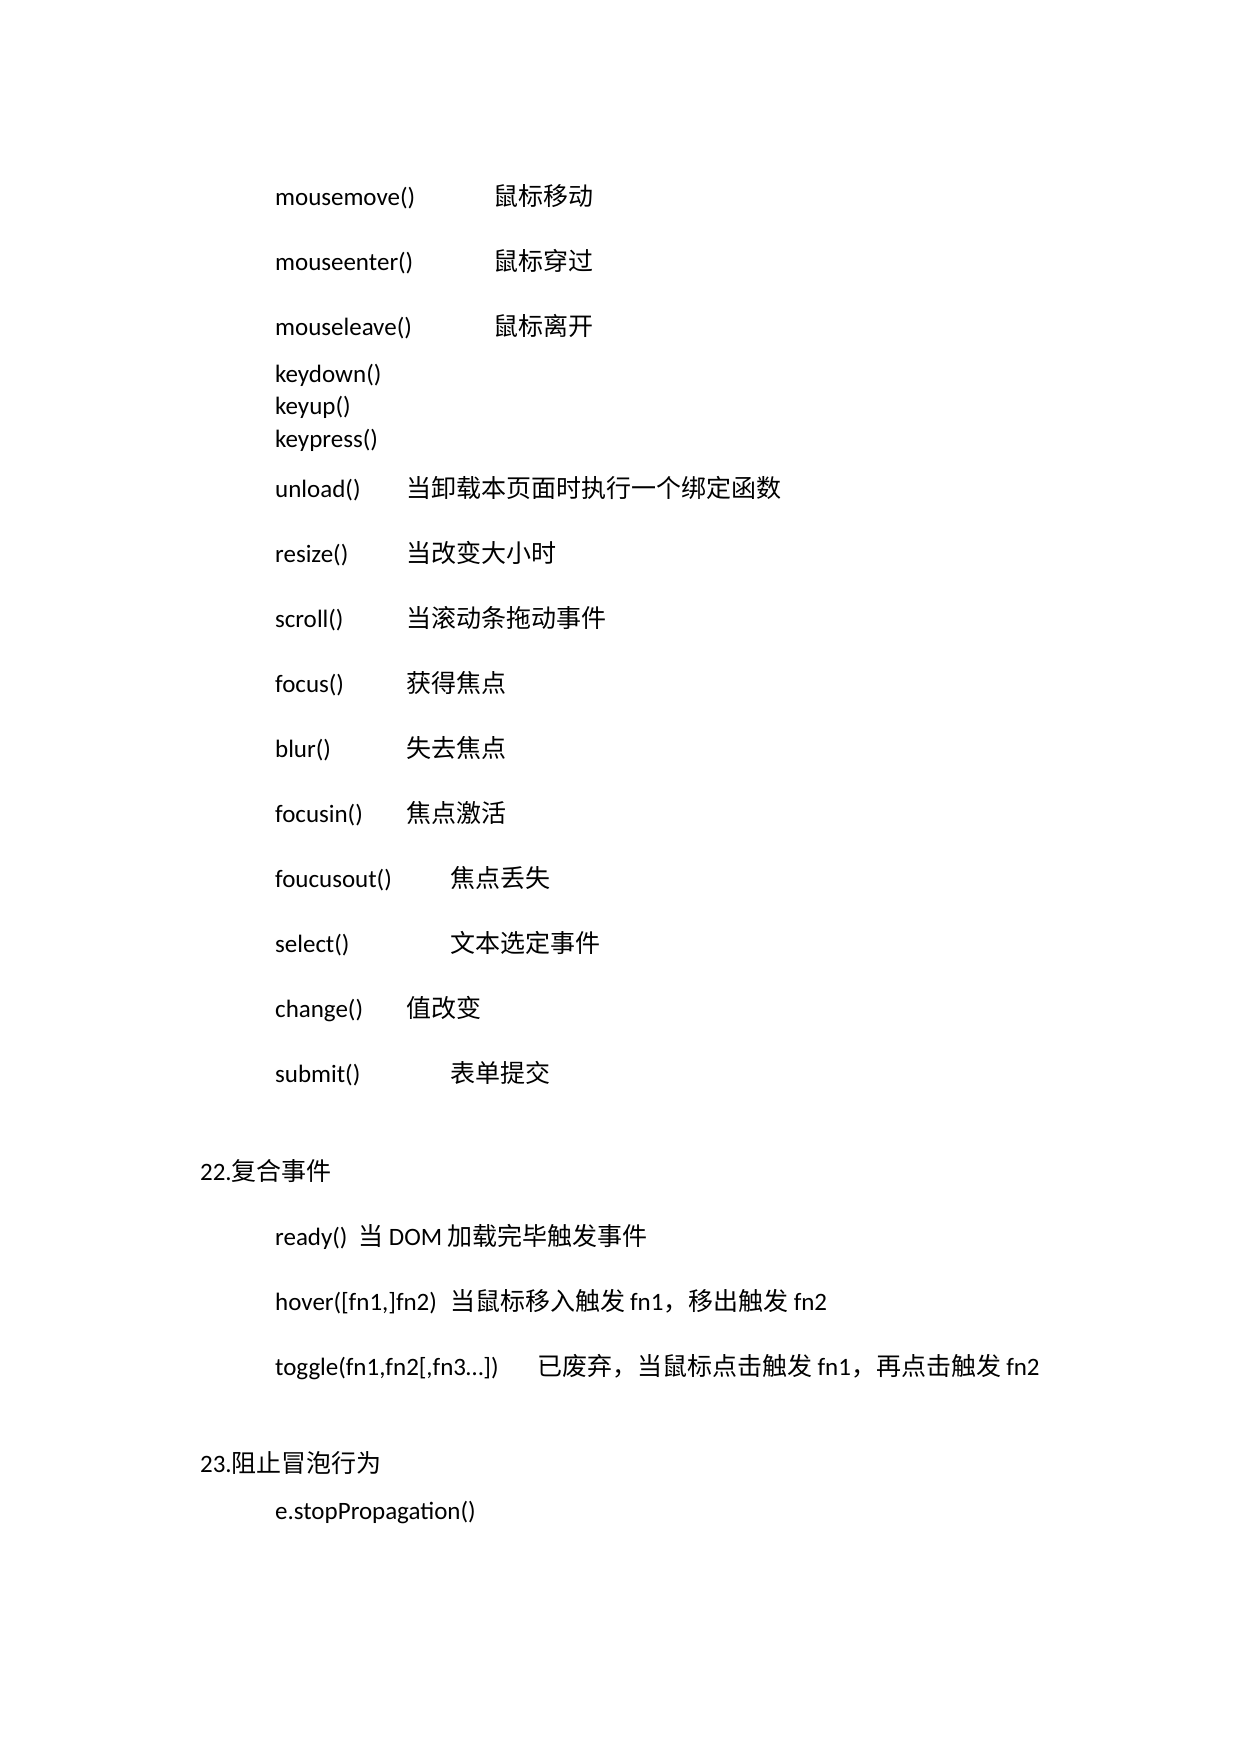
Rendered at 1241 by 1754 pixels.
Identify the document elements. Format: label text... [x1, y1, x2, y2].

text e.stopPropagation() [187, 1494, 1053, 1527]
text resize() 当改变大小时 [187, 519, 1053, 584]
text 22.复合事件 [187, 1137, 1053, 1202]
text scroll() 当滚动条拖动事件 [187, 584, 1053, 649]
text keypress() [187, 422, 1053, 454]
text focusin() 焦点激活 [187, 779, 1053, 844]
text select() 文本选定事件 change() 值改变 [187, 909, 1053, 1039]
text keyup() [187, 389, 1053, 422]
text keydown() [187, 357, 1053, 389]
text foucusout() 焦点丢失 [187, 844, 1053, 909]
text mouseleave() 鼠标离开 [187, 292, 1053, 357]
text blur() 失去焦点 [187, 714, 1053, 779]
text toggle(fn1,fn2[,fn3…]) 已废弃，当鼠标点击触发fn1，再点击触发fn2 [187, 1332, 1053, 1397]
text submit() 表单提交 [187, 1039, 1053, 1104]
text mousemove() 鼠标移动 [187, 162, 1053, 227]
text focus() 获得焦点 [187, 649, 1053, 714]
text unload() 当卸载本页面时执行一个绑定函数 [187, 454, 1053, 519]
text mouseenter() 鼠标穿过 [187, 227, 1053, 292]
text hover([fn1,]fn2) 当鼠标移入触发fn1，移出触发fn2 [187, 1267, 1053, 1332]
text ready() 当DOM加载完毕触发事件 [187, 1202, 1053, 1267]
text 23.阻止冒泡行为 [187, 1429, 1053, 1494]
